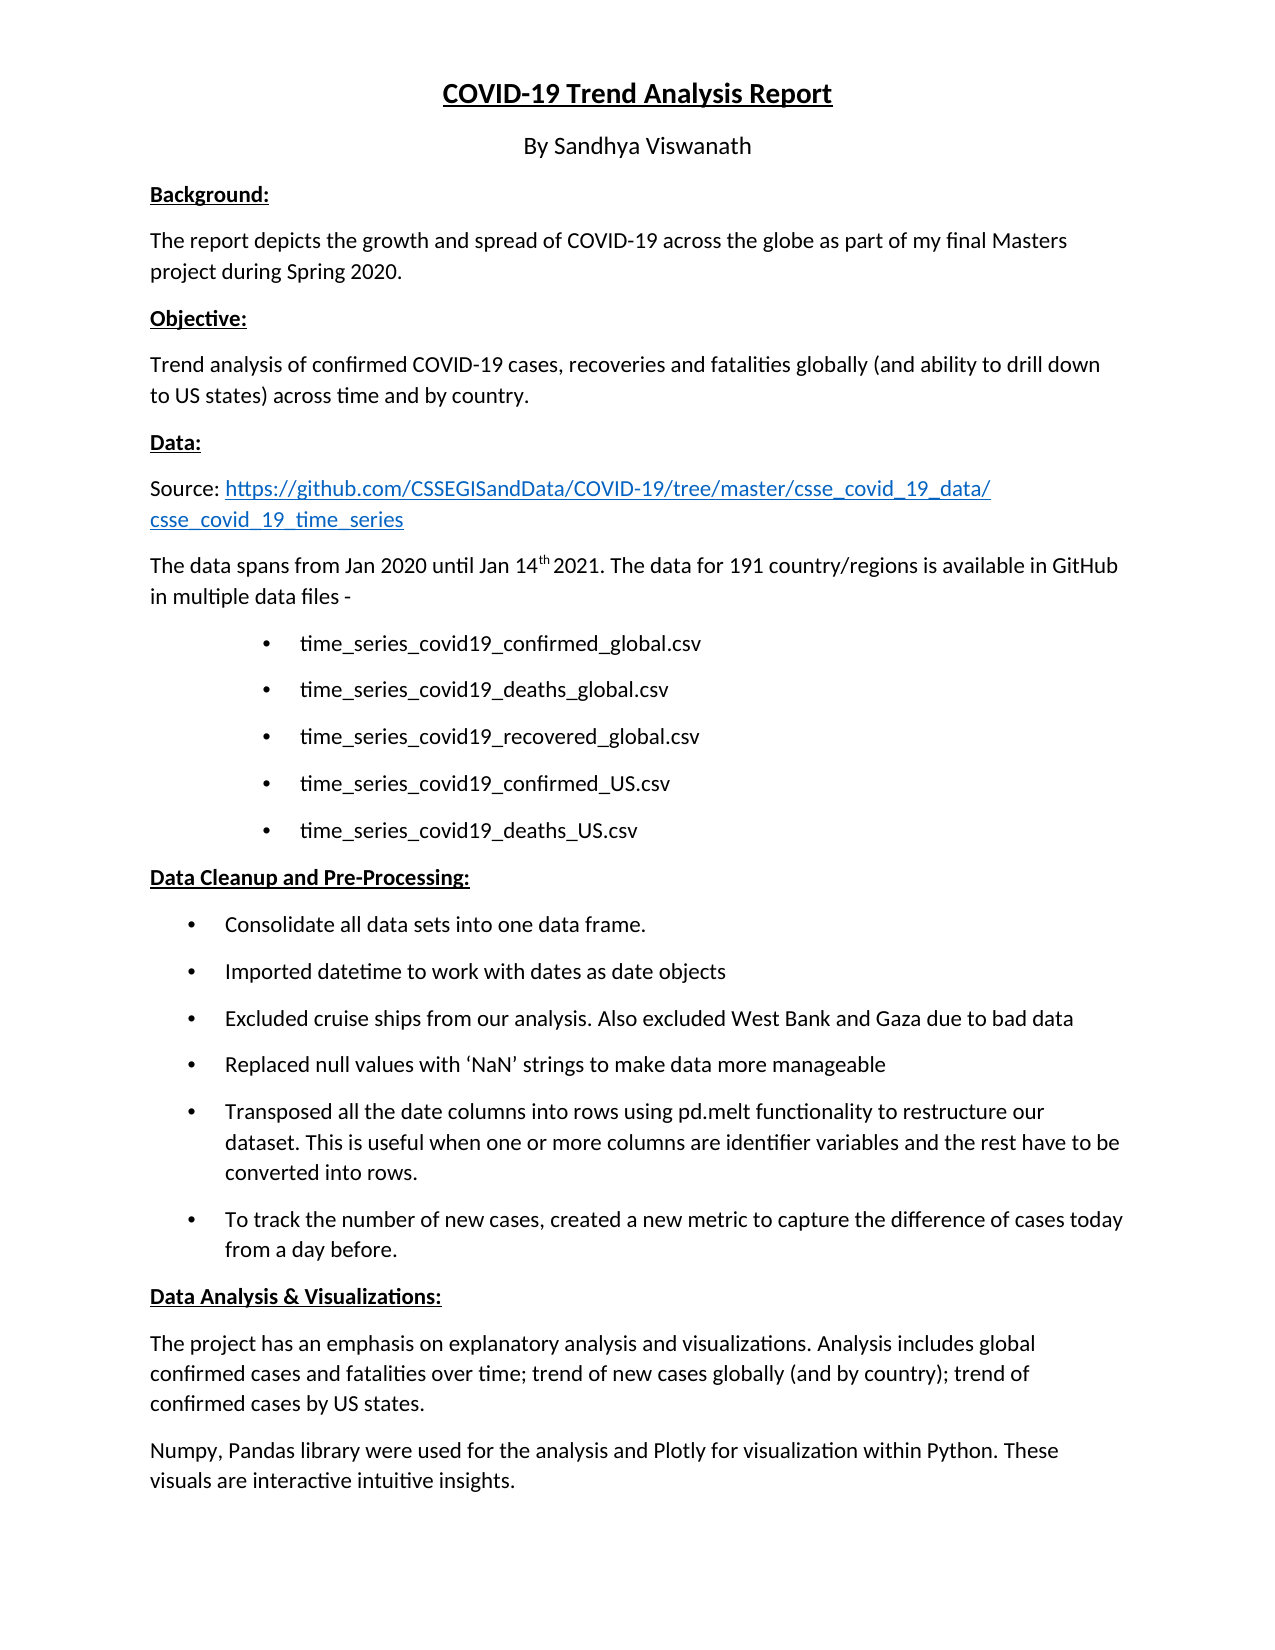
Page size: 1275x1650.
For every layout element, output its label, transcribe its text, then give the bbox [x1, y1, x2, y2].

text Data: [150, 428, 1125, 456]
text The report depicts the growth and spread of COVID-19 across the globe as part of my final Masters project during Spring 2020. [150, 227, 1125, 285]
list Excluded cruise ships from our analysis. Also excluded West Bank and Gaza due to bad data [187, 1004, 1125, 1032]
list Consolidate all data sets into one data frame. [187, 910, 1125, 938]
list time_series_covid19_recovered_global.csv [262, 722, 1125, 750]
text Source: https://github.com/CSSEGISandData/COVID-19/tree/master/csse_covid_19_data/csse_covid_19_time_series [150, 474, 1125, 533]
text Data Analysis & Visualizations: [150, 1282, 1125, 1310]
list To track the number of new cases, created a new metric to capture the difference of cases today from a day before. [187, 1205, 1125, 1263]
list Transposed all the date columns into rows using pd.melt functionality to restructure our dataset. This is useful when one or more columns are identifier variables and the rest have to be converted into rows. [187, 1097, 1125, 1186]
text The project has an emphasis on explanatory analysis and visualizations. Analysis includes global confirmed cases and fatalities over time; trend of new cases globally (and by country); trend of confirmed cases by US states. [150, 1329, 1125, 1417]
text Numpy, Pandas library were used for the analysis and Plotly for visualization within Python. These visuals are interactive intuitive insights. [150, 1436, 1125, 1494]
text The data spans from Jan 2020 until Jan 14th 2021. The data for 191 country/regions is available in GitHub in multiple data files - [150, 552, 1125, 610]
list time_series_covid19_confirmed_US.csv [262, 769, 1125, 797]
list time_series_covid19_deaths_US.csv [262, 816, 1125, 844]
text Data Cleanup and Pre-Processing: [150, 863, 1125, 891]
list time_series_covid19_confirmed_global.csv [262, 629, 1125, 657]
list time_series_covid19_deaths_global.csv [262, 676, 1125, 703]
list Replaced null values with ‘NaN’ strings to make data more manageable [187, 1051, 1125, 1078]
text Background: [150, 180, 1125, 208]
text Trend analysis of confirmed COVID-19 cases, recoveries and fatalities globally (and ability to drill down to US states) across time and by country. [150, 351, 1125, 409]
text COVID-19 Trend Analysis Report [150, 75, 1125, 111]
text By Sandhya Viswanath [150, 130, 1125, 161]
list Imported datetime to work with dates as date objects [187, 957, 1125, 985]
text Objective: [150, 304, 1125, 332]
